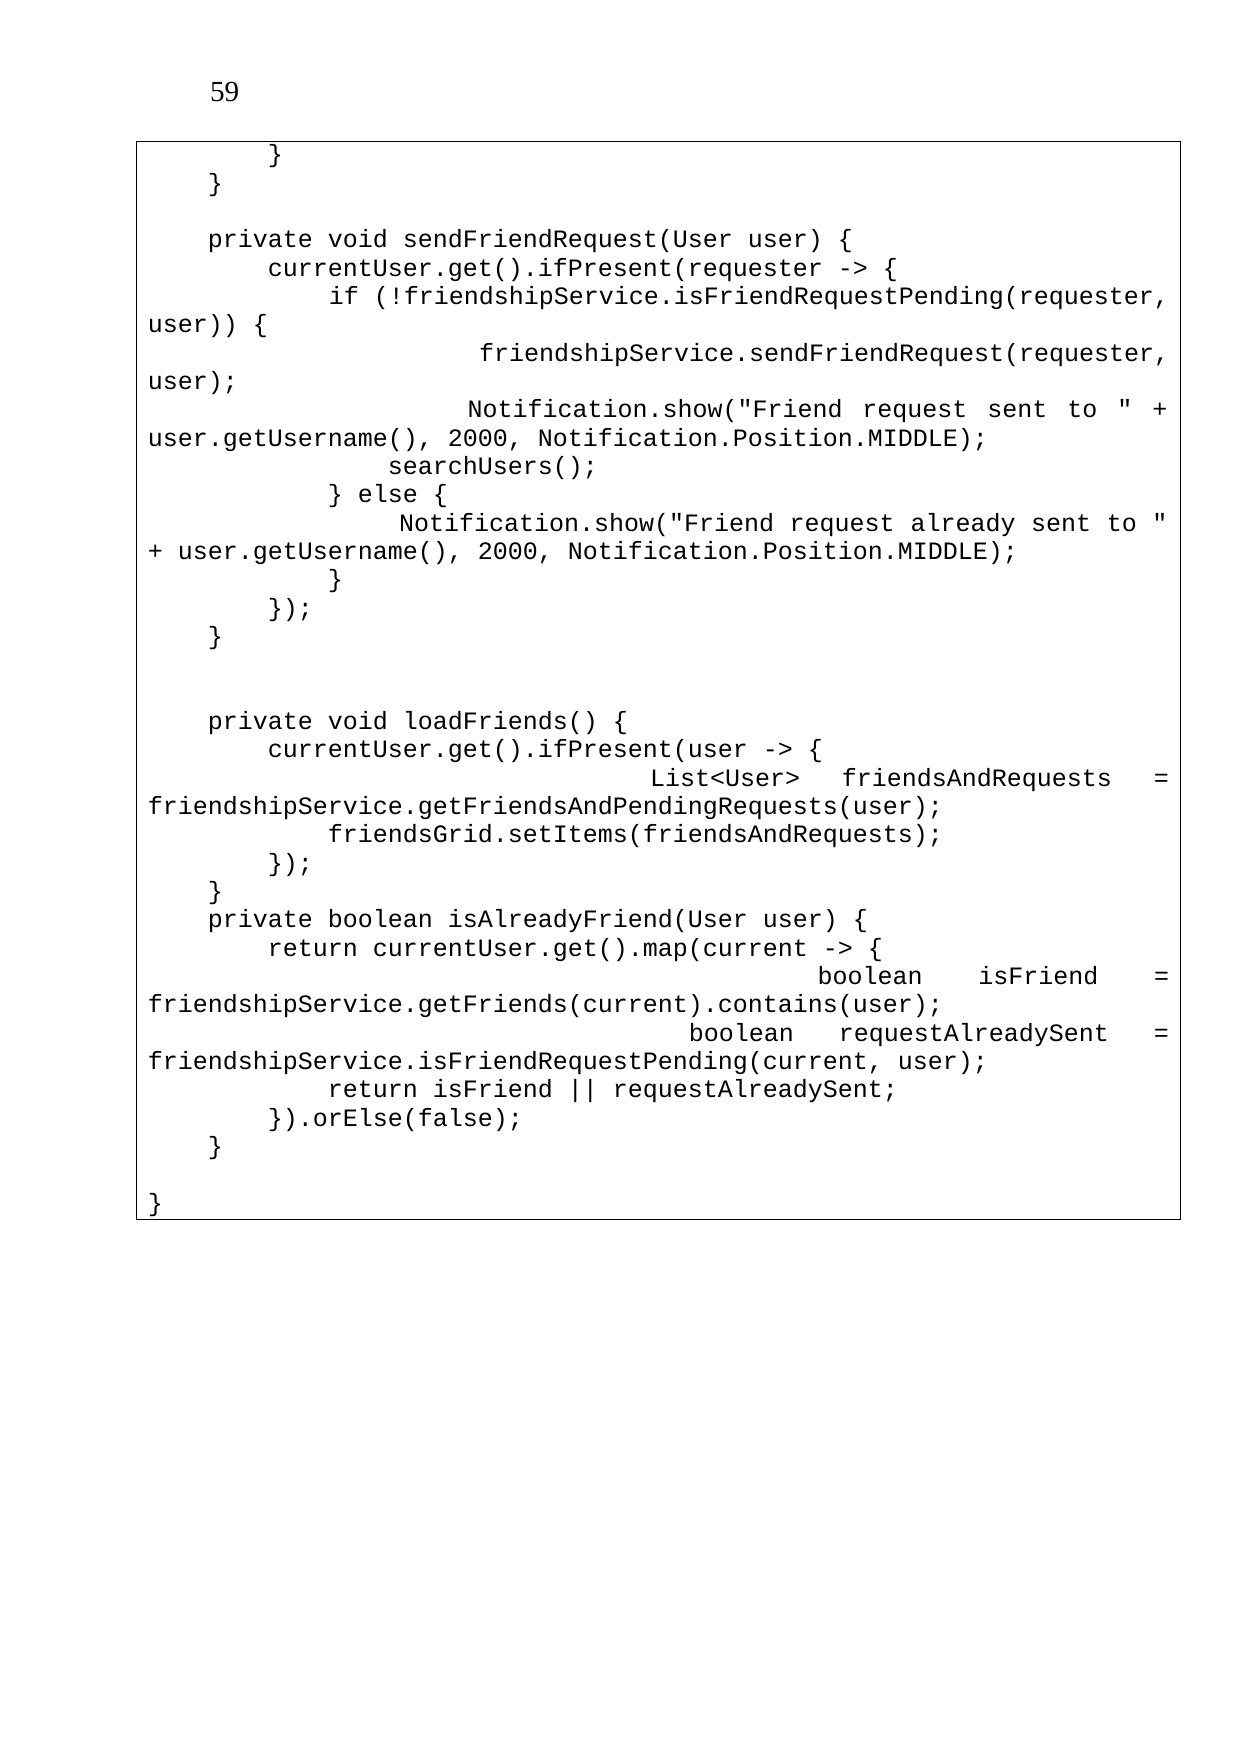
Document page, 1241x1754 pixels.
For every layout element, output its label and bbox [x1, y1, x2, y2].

table_header [137, 142, 1180, 1219]
